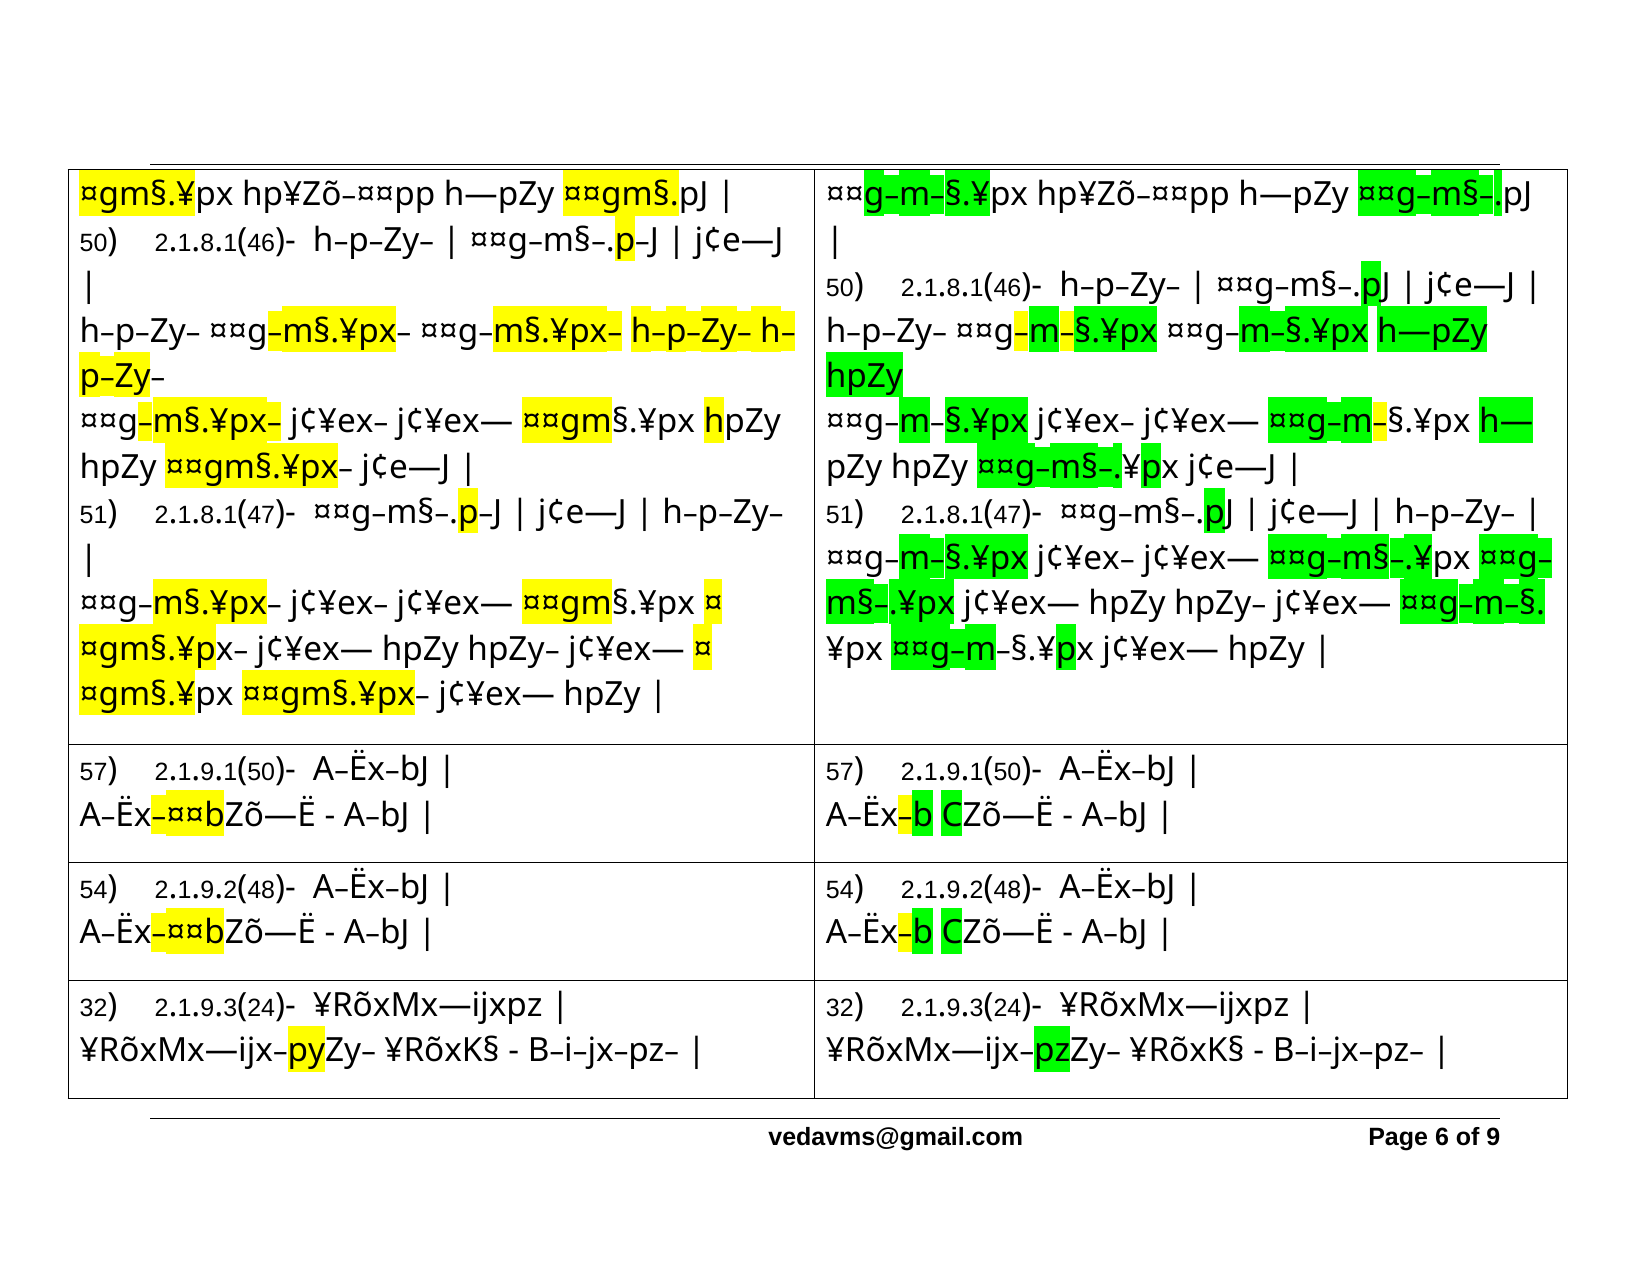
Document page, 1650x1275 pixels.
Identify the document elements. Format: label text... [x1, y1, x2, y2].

table_cell 32) 2.1.9.3(24)- ¥RõxMx—ijxpz | ¥RõxMx—ijx–pyZy– ¥RõxK§ - B–i–jx–pz– | [69, 981, 814, 1098]
table_cell 54) 2.1.9.2(48)- A–Ëx–bJ | A–Ëx–¤¤bZõ—Ë - A–bJ | [69, 863, 814, 980]
table_cell 54) 2.1.9.2(48)- A–Ëx–bJ | A–Ëx–b CZõ—Ë - A–bJ | [815, 863, 1567, 980]
table_cell 32) 2.1.9.3(24)- ¥RõxMx—ijxpz | ¥RõxMx—ijx–pzZy– ¥RõxK§ - B–i–jx–pz– | [815, 981, 1567, 1098]
table_cell 57) 2.1.9.1(50)- A–Ëx–bJ | A–Ëx–b CZõ—Ë - A–bJ | [815, 745, 1567, 862]
table_cell 57) 2.1.9.1(50)- A–Ëx–bJ | A–Ëx–¤¤bZõ—Ë - A–bJ | [69, 745, 814, 862]
